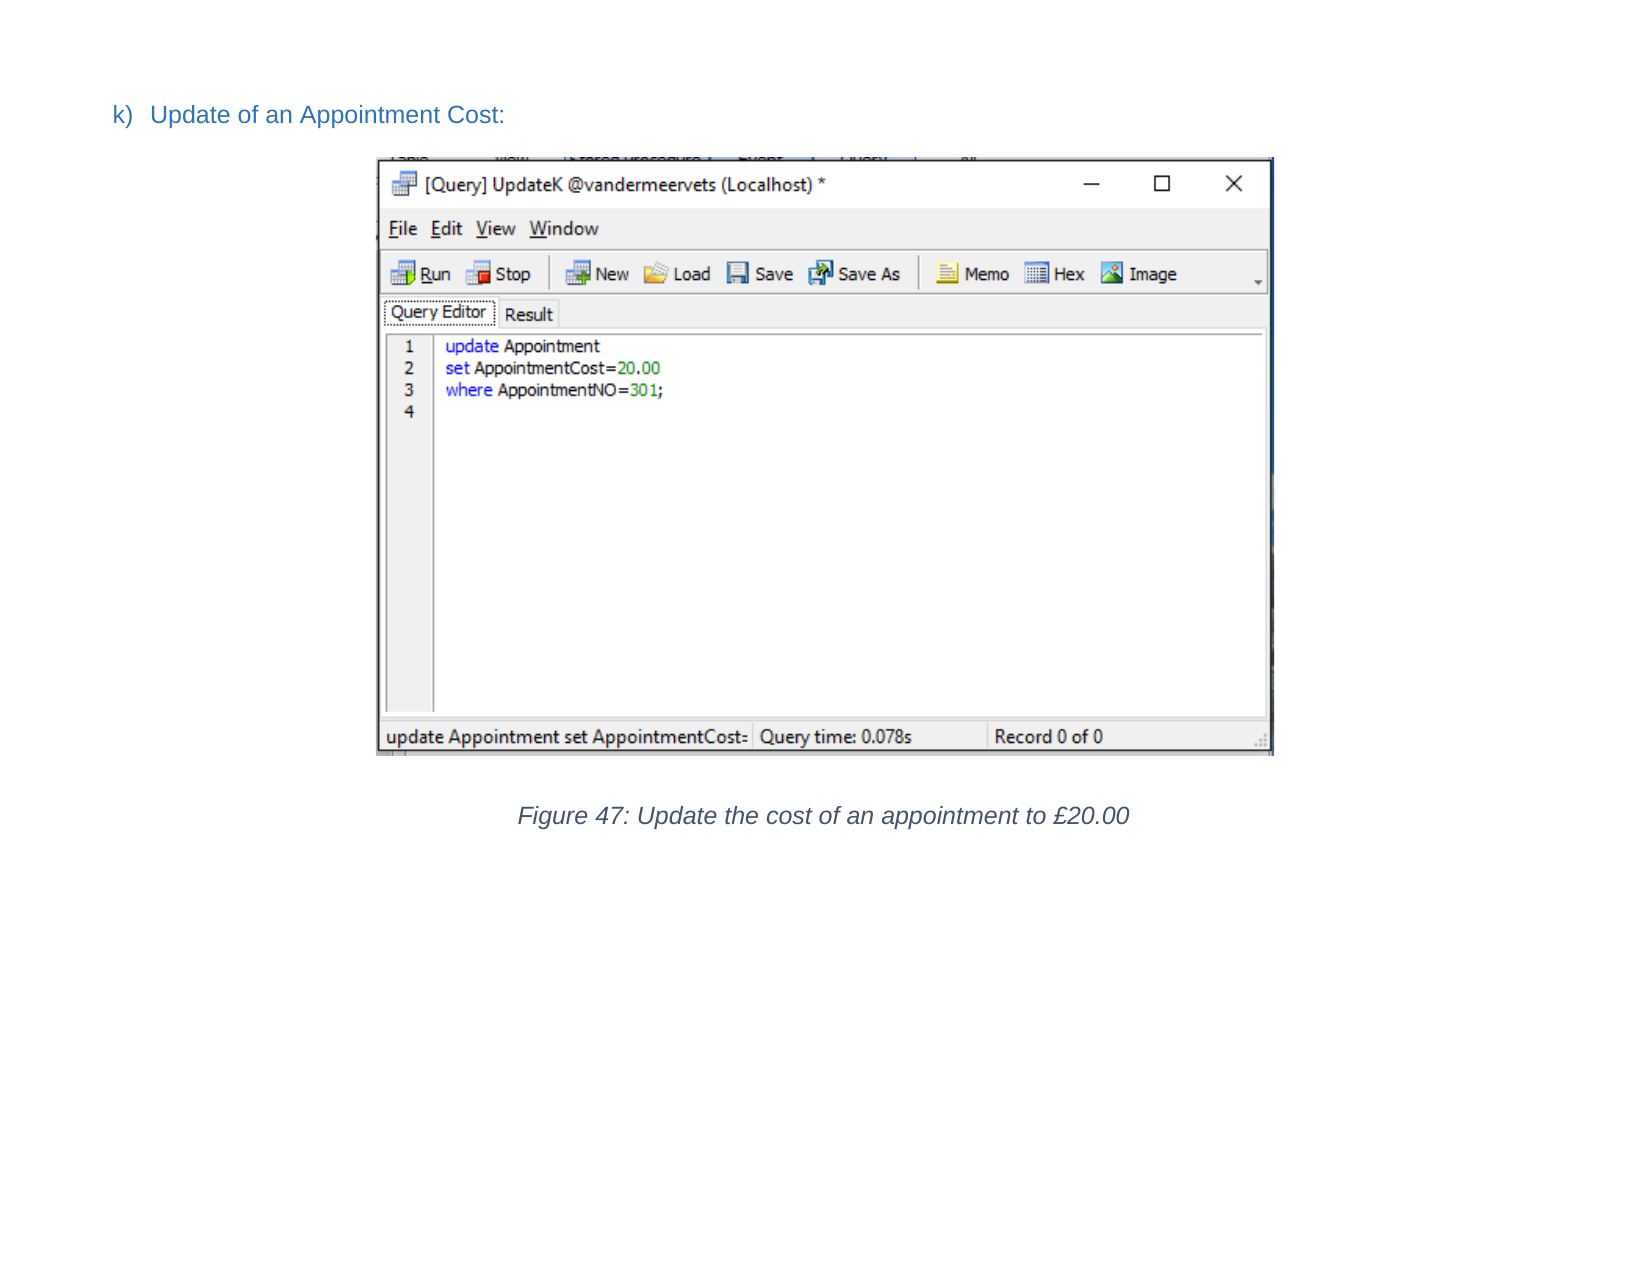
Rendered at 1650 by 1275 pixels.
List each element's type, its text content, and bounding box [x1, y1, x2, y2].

picture [375, 157, 1275, 756]
subtitle Update of an Appointment Cost: [112, 100, 1575, 129]
text Figure 47: Update the cost of an appointment to £20.00 [75, 801, 1575, 829]
